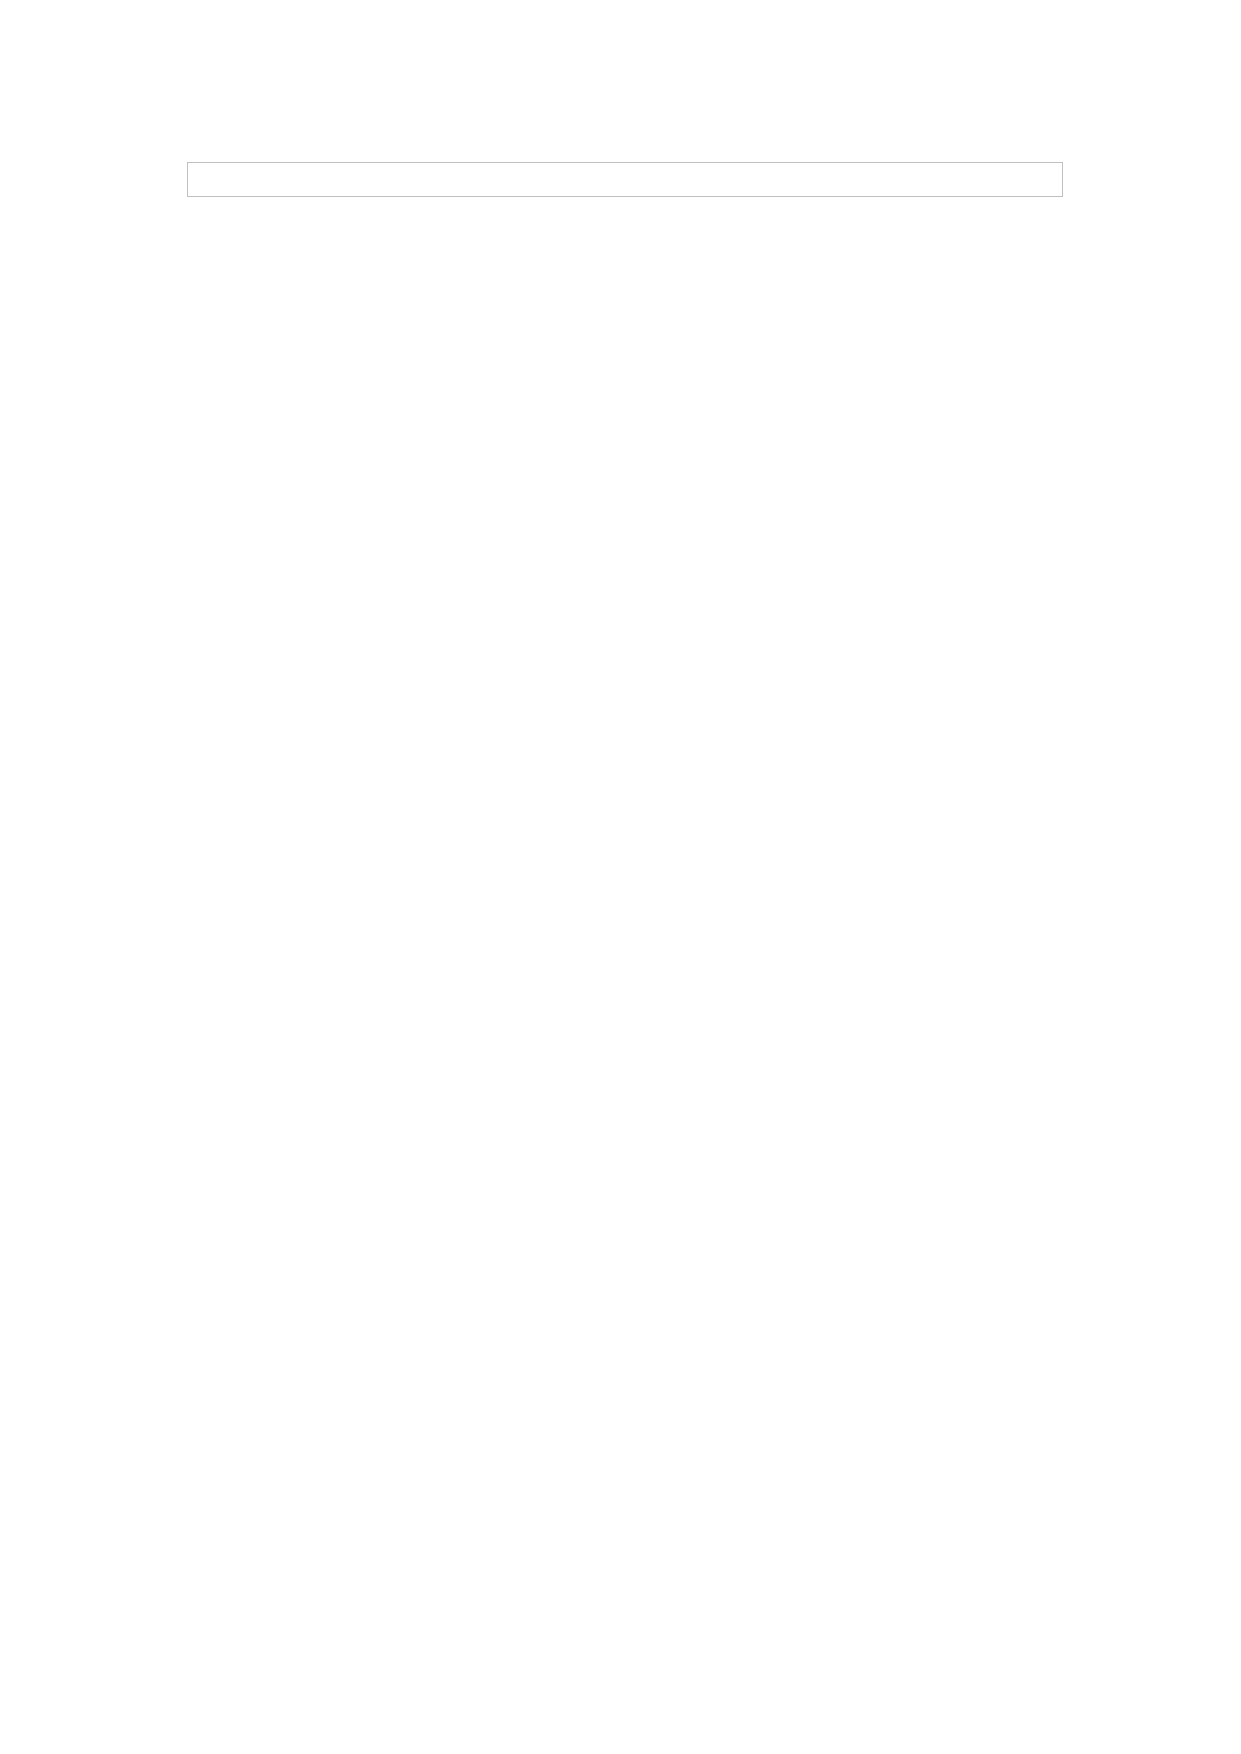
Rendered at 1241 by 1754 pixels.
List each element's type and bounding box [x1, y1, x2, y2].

table_cell [188, 163, 1062, 196]
